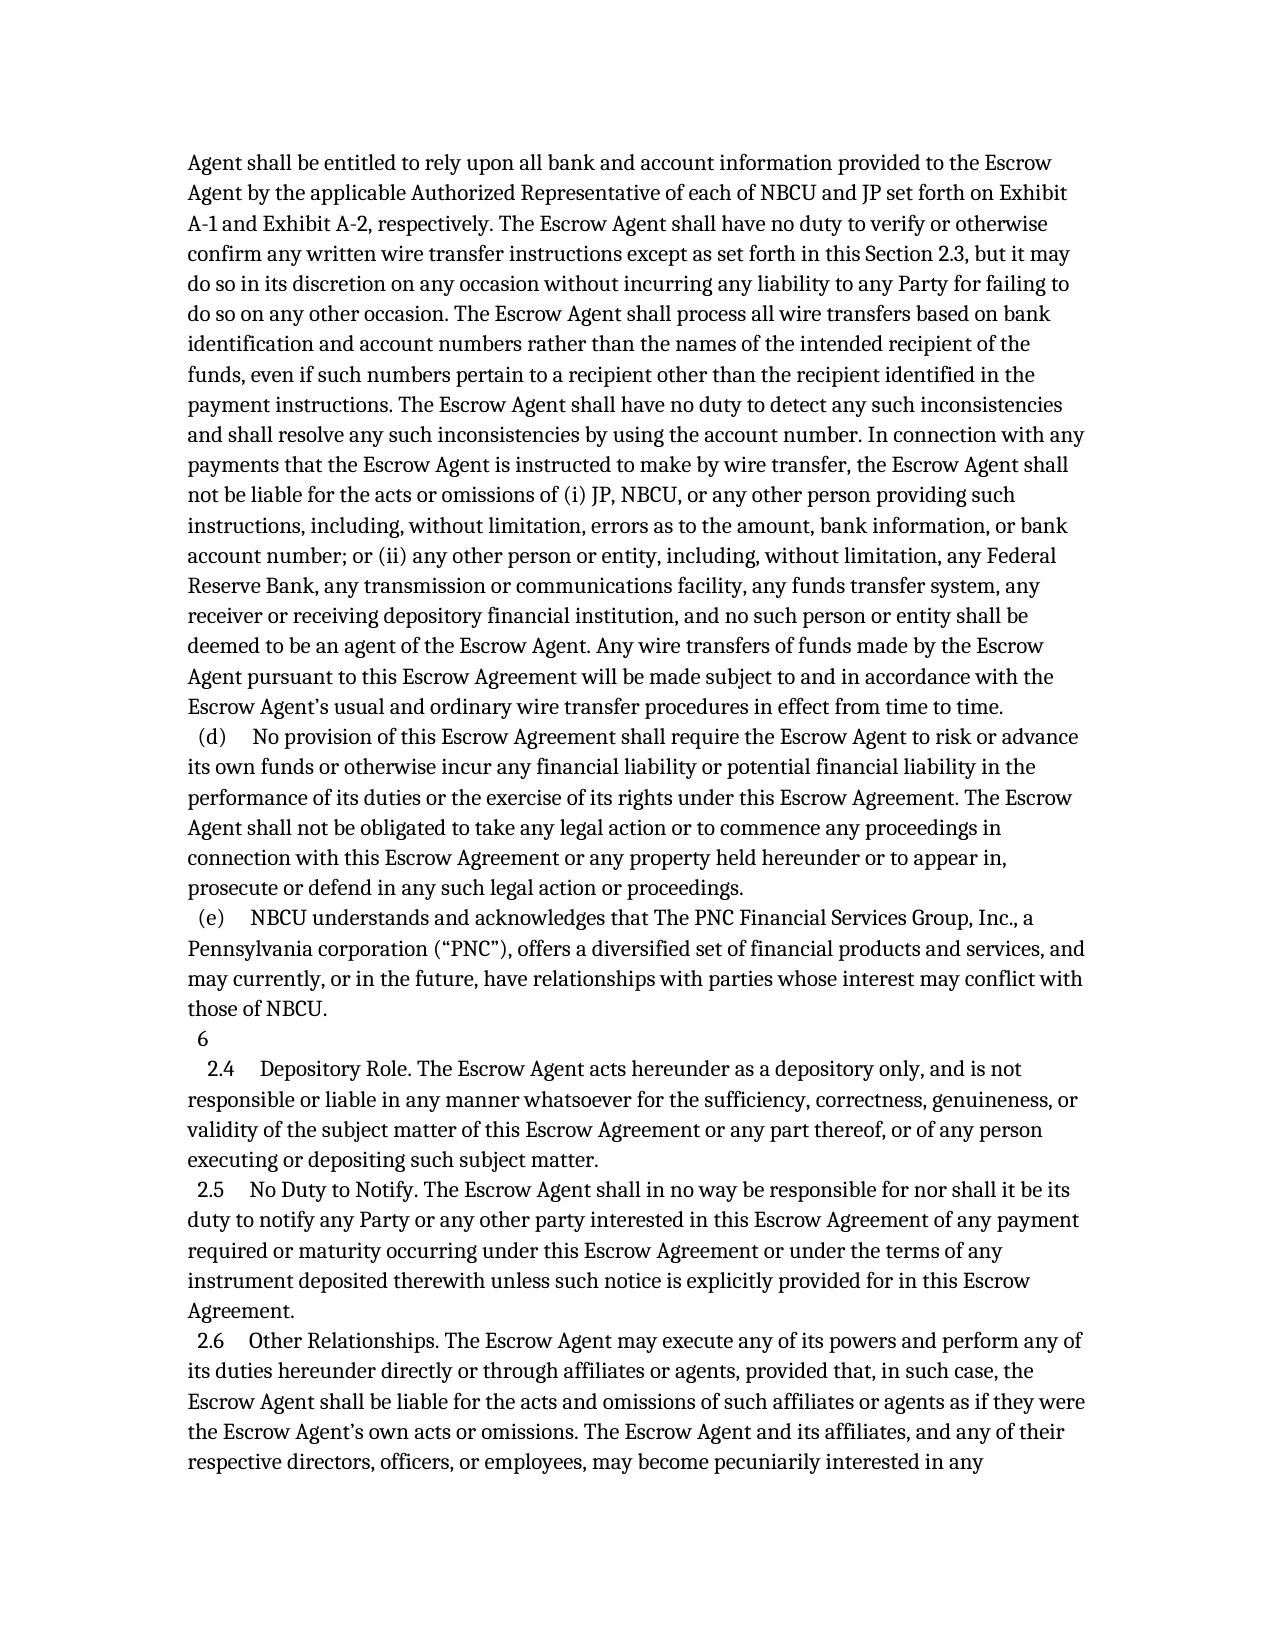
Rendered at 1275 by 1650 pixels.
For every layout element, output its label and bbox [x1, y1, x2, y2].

text [187, 150, 1087, 1475]
